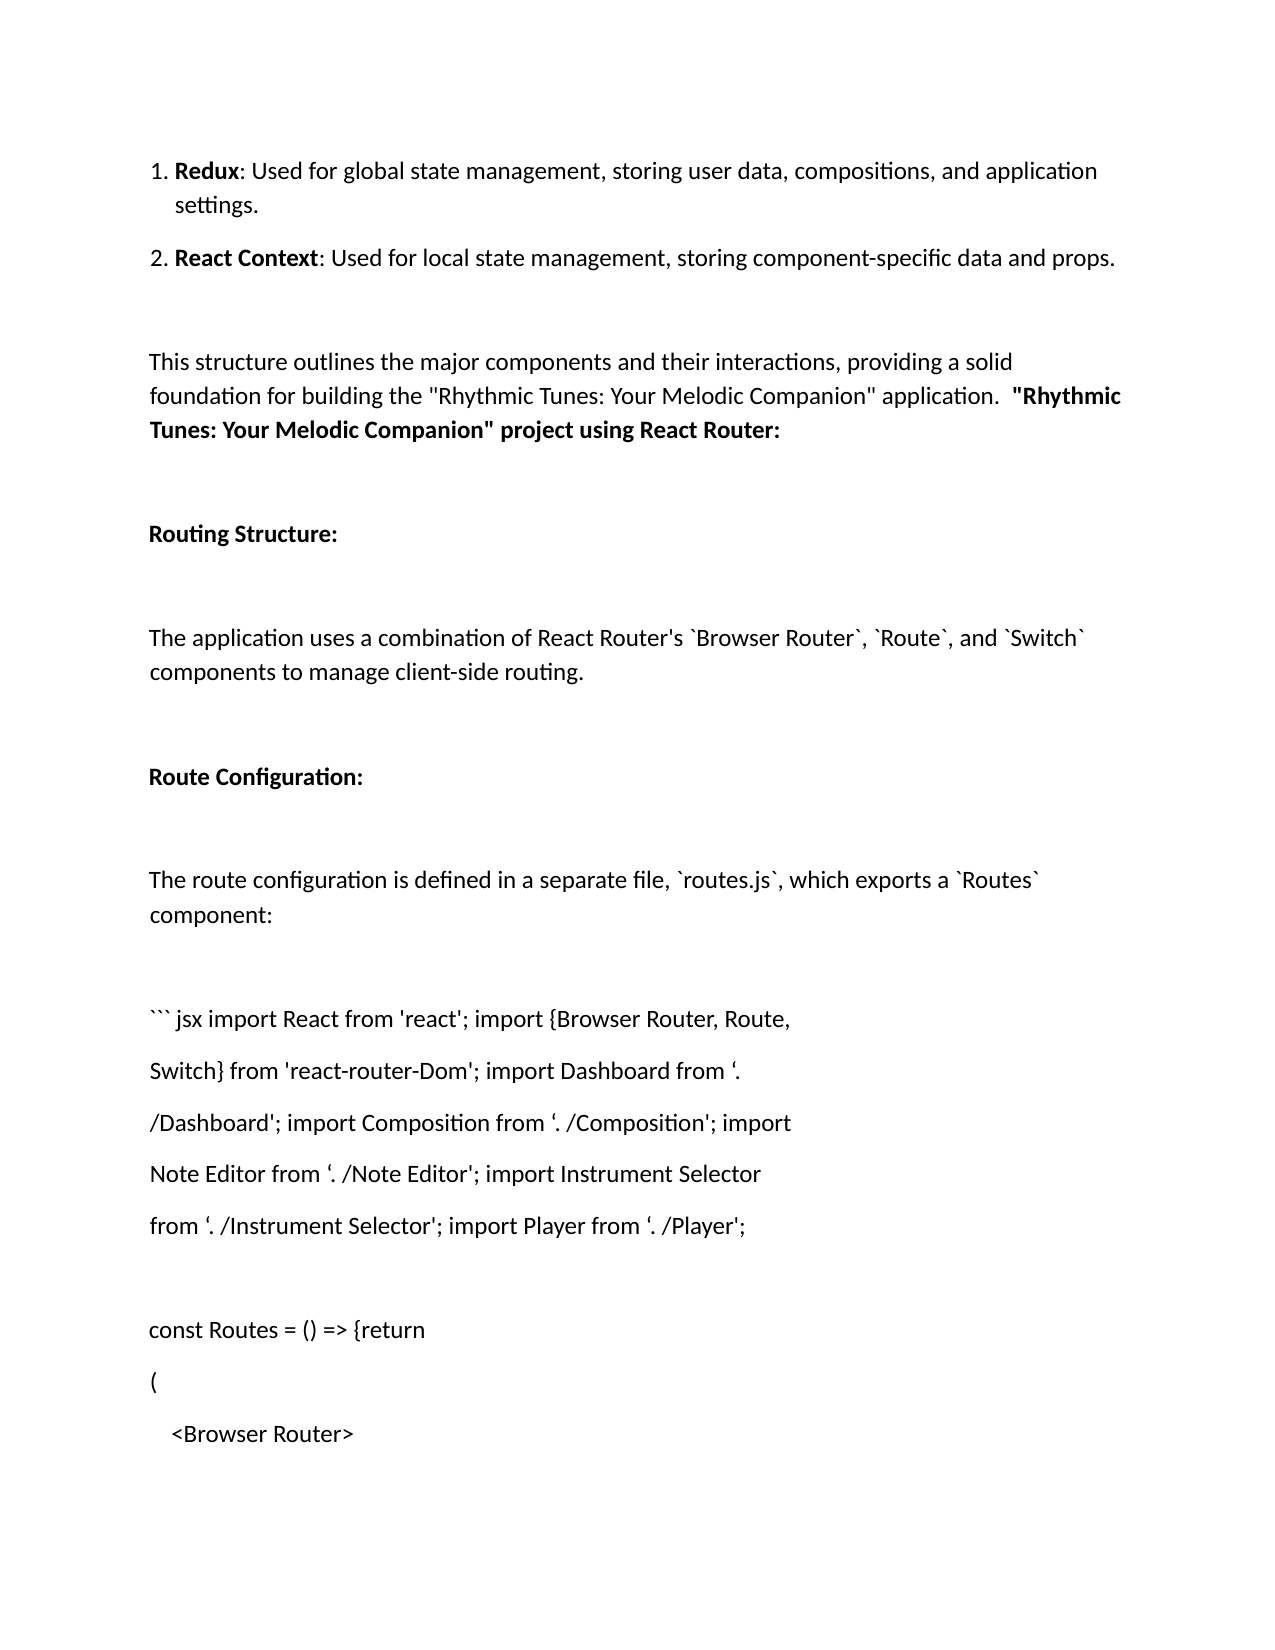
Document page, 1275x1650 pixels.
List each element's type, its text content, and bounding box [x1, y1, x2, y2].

text Route Configuration: [148, 761, 1124, 791]
text const Routes = () => {return ( [148, 1314, 433, 1397]
list React Context: Used for local state management, storing component-specific data and props. [150, 242, 1122, 272]
text ``` jsx import React from 'react'; import {Browser Router, Route, Switch} from 'react-router-Dom'; import Dashboard from ‘. /Dashboard'; import Composition from ‘. /Composition'; import Note Editor from ‘. /Note Editor'; import Instrument Selector from ‘. /Instrument Selector'; import Player from ‘. /Player'; [148, 1003, 806, 1241]
text The route configuration is defined in a separate file, `routes.js`, which exports a `Routes` component: [148, 864, 1122, 929]
text <Browser Router> [148, 1418, 1122, 1448]
text The application uses a combination of React Router's `Browser Router`, `Route`, and `Switch` components to manage client-side routing. [148, 622, 1122, 687]
text Routing Structure: [148, 518, 1124, 549]
list Redux: Used for global state management, storing user data, compositions, and application settings. [150, 155, 1122, 220]
text This structure outlines the major components and their interactions, providing a solid foundation for building the "Rhythmic Tunes: Your Melodic Companion" application. "Rhythmic Tunes: Your Melodic Companion" project using React Router: [148, 346, 1122, 445]
